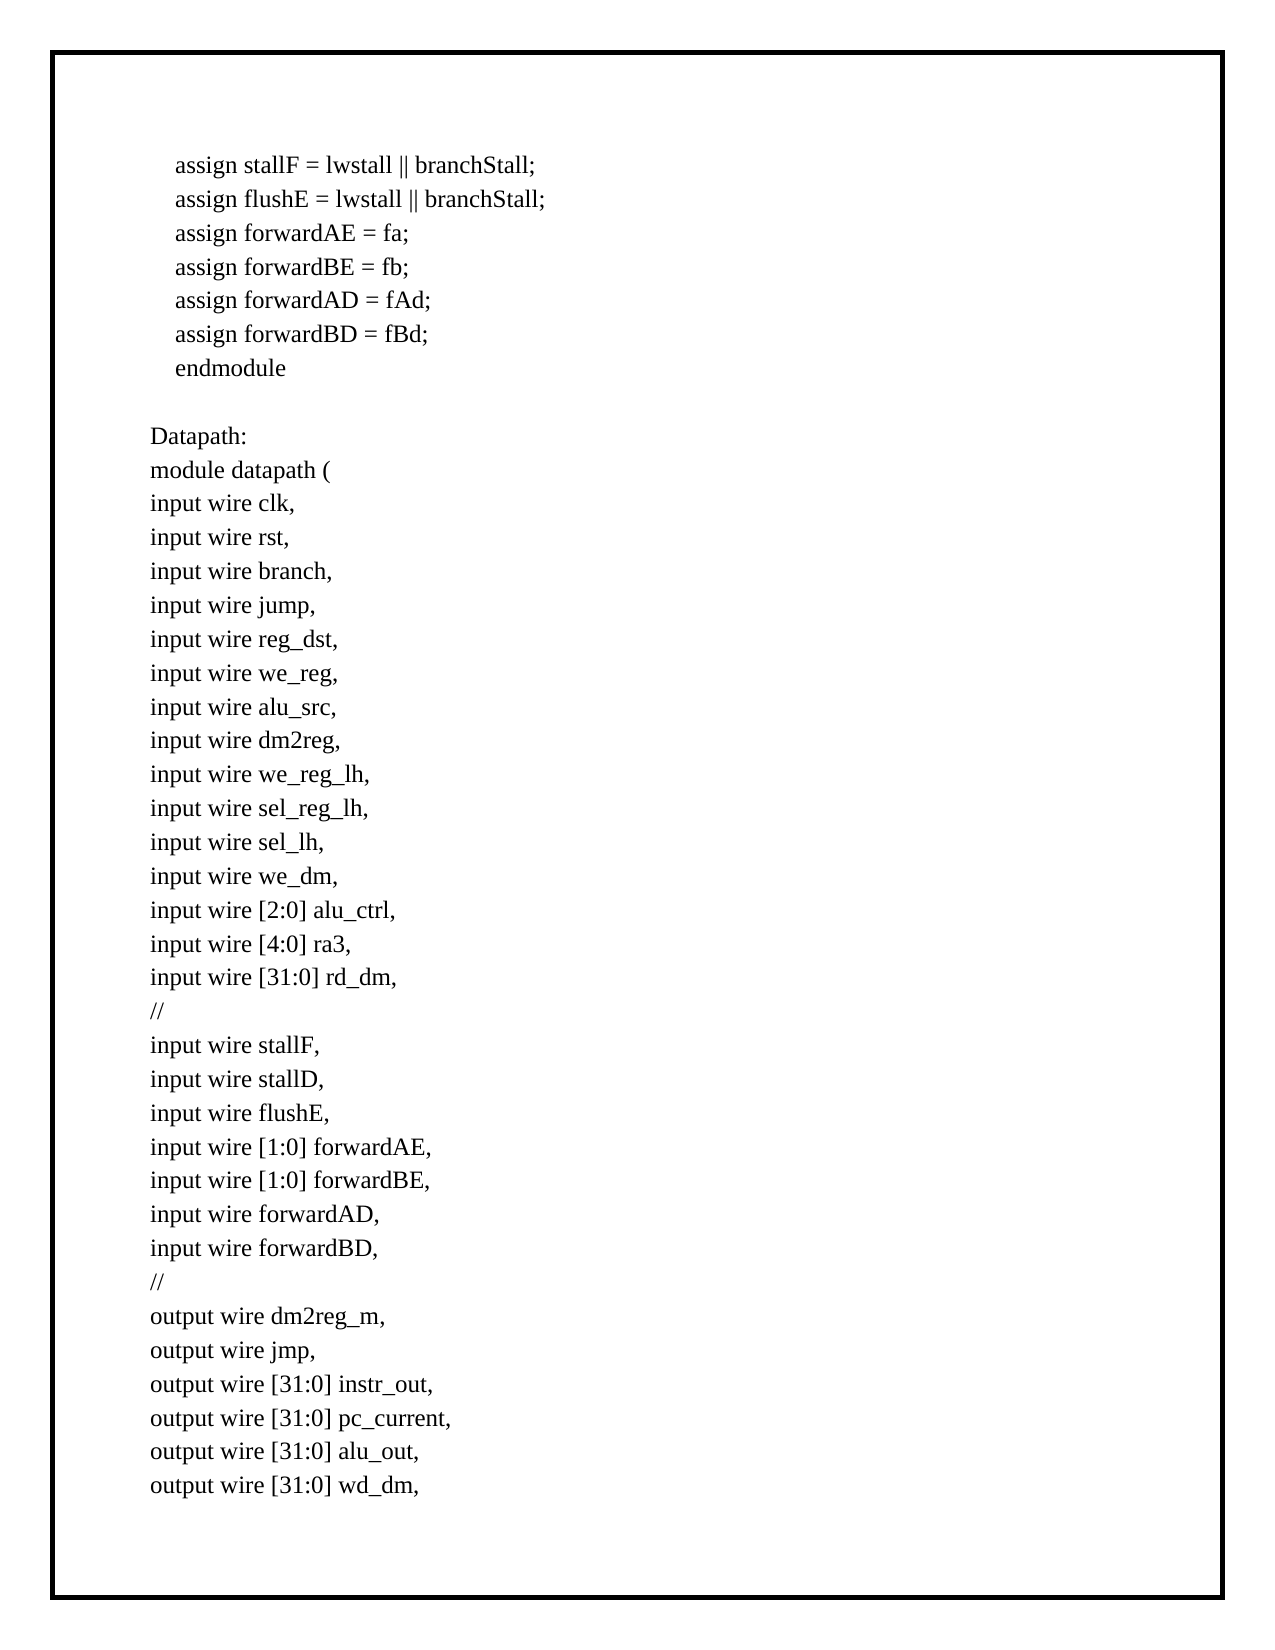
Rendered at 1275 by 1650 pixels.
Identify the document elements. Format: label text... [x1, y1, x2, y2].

text input wire jump, [150, 590, 1125, 619]
text output wire dm2reg_m, [150, 1301, 1125, 1330]
text assign forwardAE = fa; [150, 218, 1125, 246]
text output wire [31:0] alu_out, [150, 1436, 1125, 1465]
text input wire sel_lh, [150, 827, 1125, 856]
text input wire flushE, [150, 1098, 1125, 1127]
text output wire [31:0] instr_out, [150, 1369, 1125, 1397]
text // [150, 996, 1125, 1025]
text input wire we_dm, [150, 861, 1125, 890]
text assign forwardBE = fb; [150, 252, 1125, 280]
text input wire [4:0] ra3, [150, 929, 1125, 957]
text input wire [1:0] forwardBE, [150, 1166, 1125, 1194]
text input wire clk, [150, 488, 1125, 517]
text input wire forwardAD, [150, 1199, 1125, 1228]
text input wire stallD, [150, 1064, 1125, 1093]
text output wire [31:0] pc_current, [150, 1403, 1125, 1431]
text input wire [2:0] alu_ctrl, [150, 895, 1125, 923]
text input wire we_reg, [150, 658, 1125, 687]
text // [150, 1267, 1125, 1296]
text input wire forwardBD, [150, 1233, 1125, 1262]
text Datapath: [150, 421, 1125, 449]
text assign forwardAD = fAd; [150, 285, 1125, 314]
text input wire rst, [150, 522, 1125, 551]
text output wire [31:0] wd_dm, [150, 1470, 1125, 1499]
text input wire dm2reg, [150, 726, 1125, 754]
text input wire we_reg_lh, [150, 759, 1125, 788]
text assign flushE = lwstall || branchStall; [150, 184, 1125, 213]
text input wire branch, [150, 556, 1125, 585]
text input wire alu_src, [150, 692, 1125, 720]
text input wire sel_reg_lh, [150, 793, 1125, 822]
text input wire stallF, [150, 1030, 1125, 1059]
text module datapath ( [150, 455, 1125, 483]
text assign stallF = lwstall || branchStall; [150, 150, 1125, 179]
text input wire [31:0] rd_dm, [150, 962, 1125, 991]
text assign forwardBD = fBd; [150, 319, 1125, 348]
text output wire jmp, [150, 1335, 1125, 1364]
text input wire reg_dst, [150, 624, 1125, 653]
text input wire [1:0] forwardAE, [150, 1132, 1125, 1161]
text endmodule [150, 353, 1125, 382]
